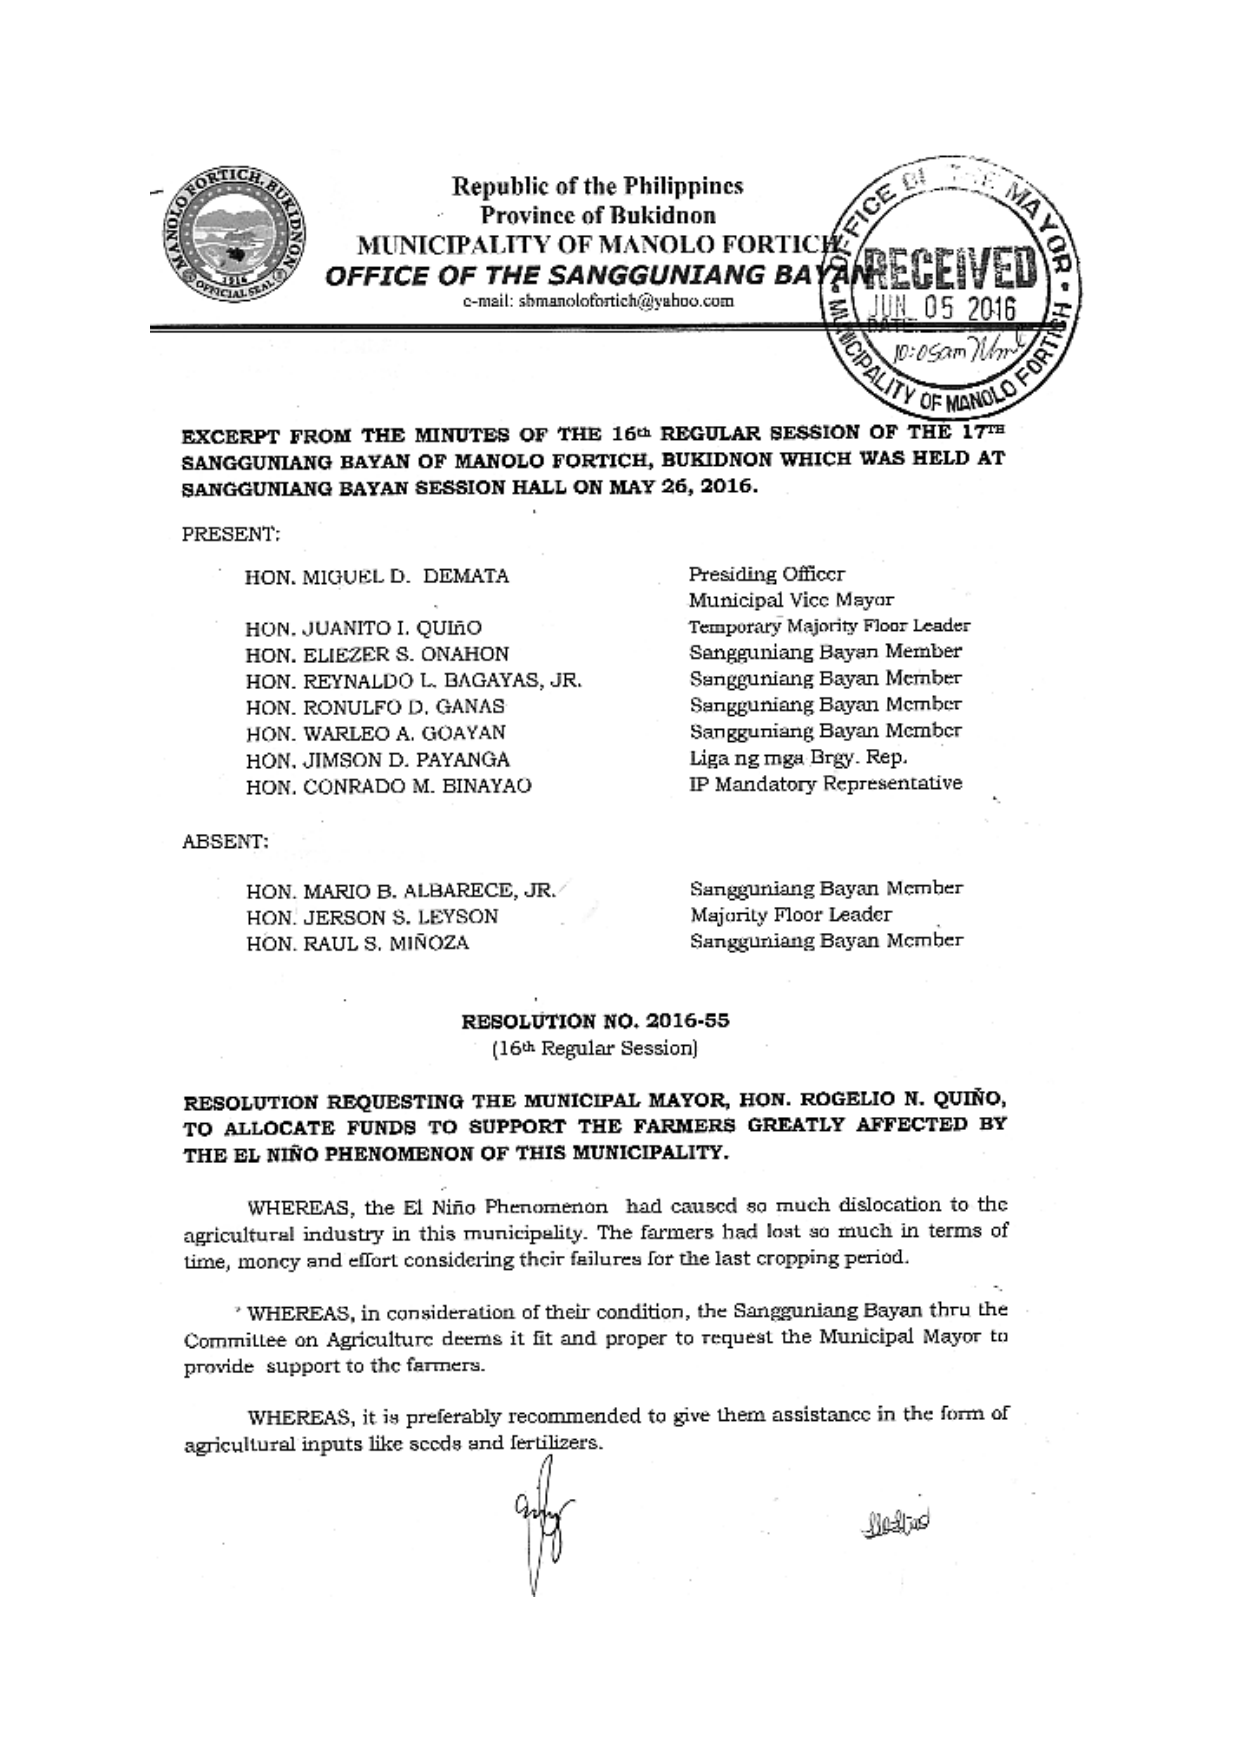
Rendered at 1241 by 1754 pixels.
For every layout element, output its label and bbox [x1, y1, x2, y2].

picture [150, 149, 1091, 1597]
